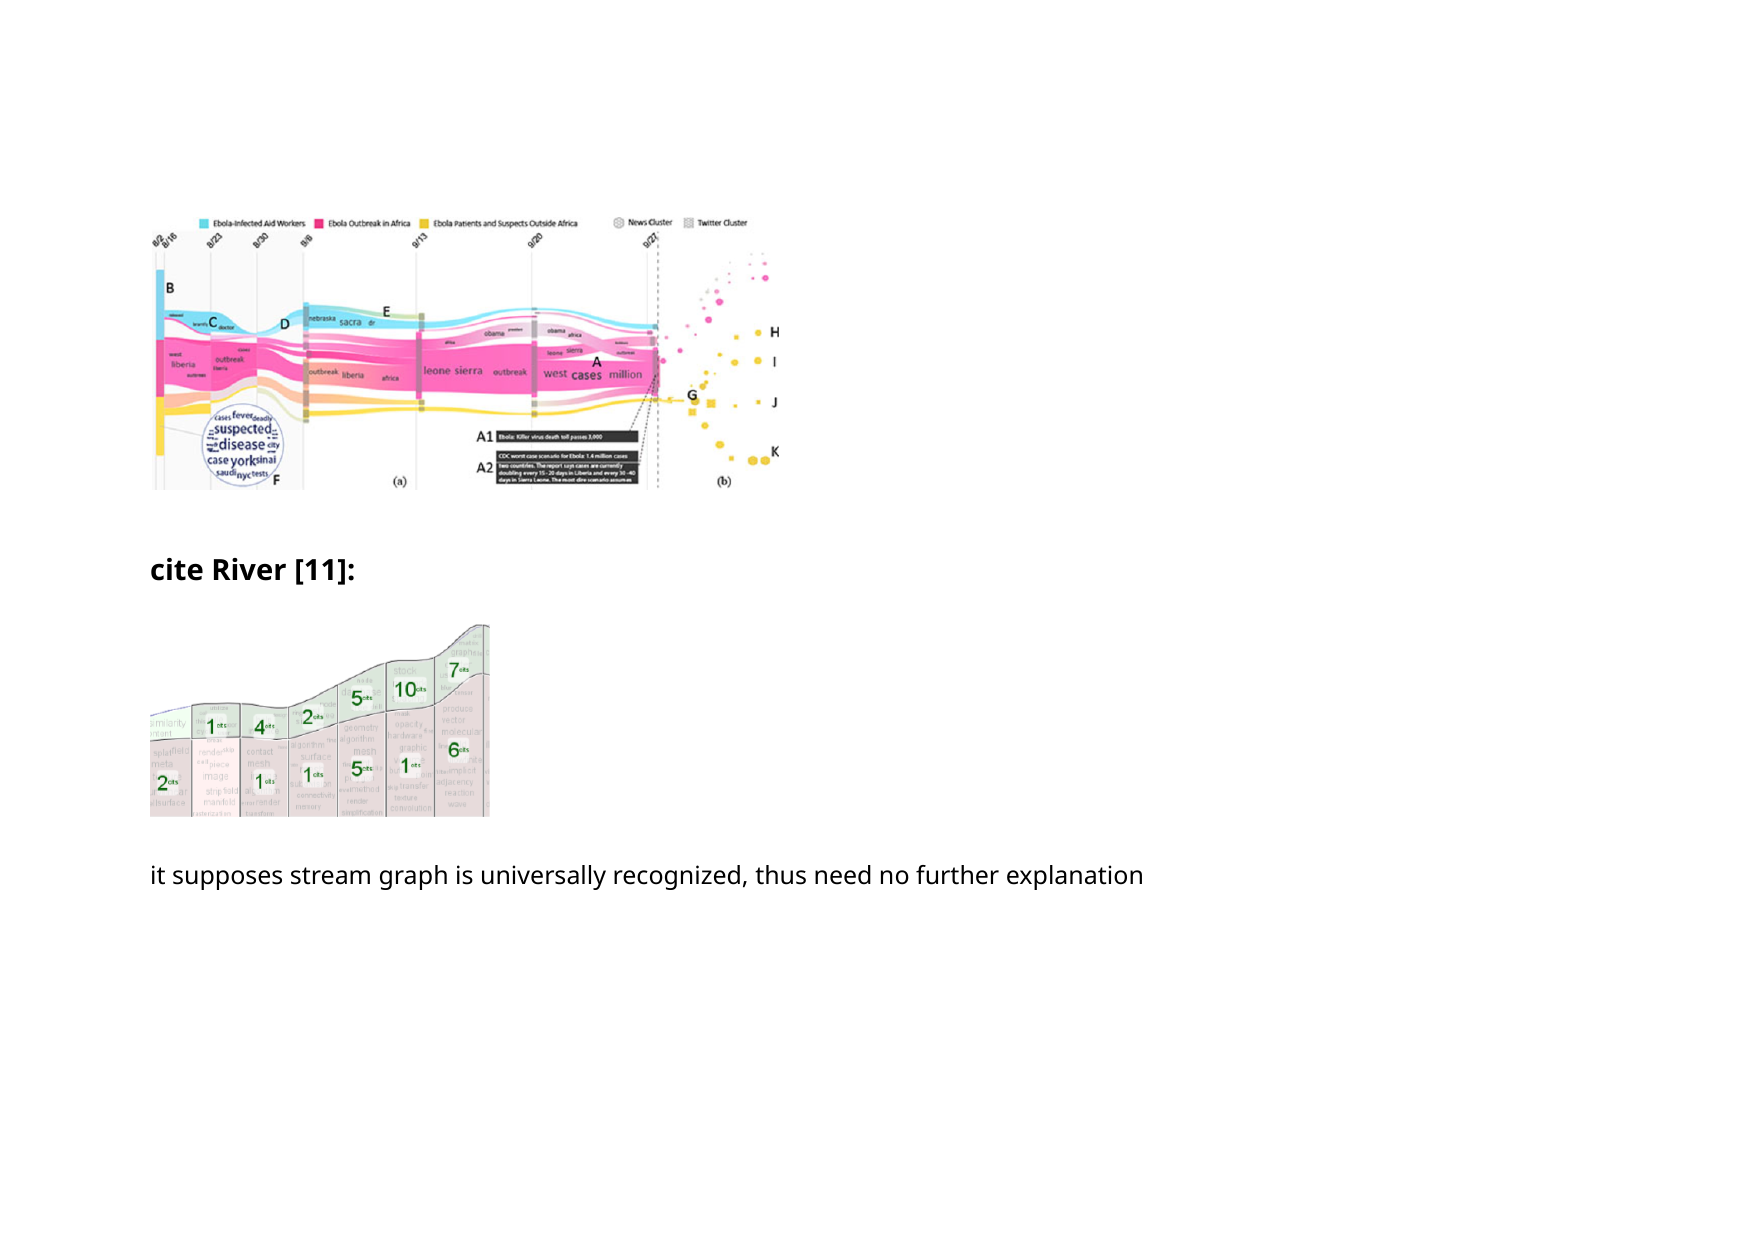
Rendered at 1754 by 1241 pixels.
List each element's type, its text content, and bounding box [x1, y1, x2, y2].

picture [150, 603, 490, 820]
text it supposes stream graph is universally recognized, thus need no further explanation [150, 841, 1604, 909]
text cite River [11]: [150, 535, 1604, 603]
picture [150, 195, 794, 522]
